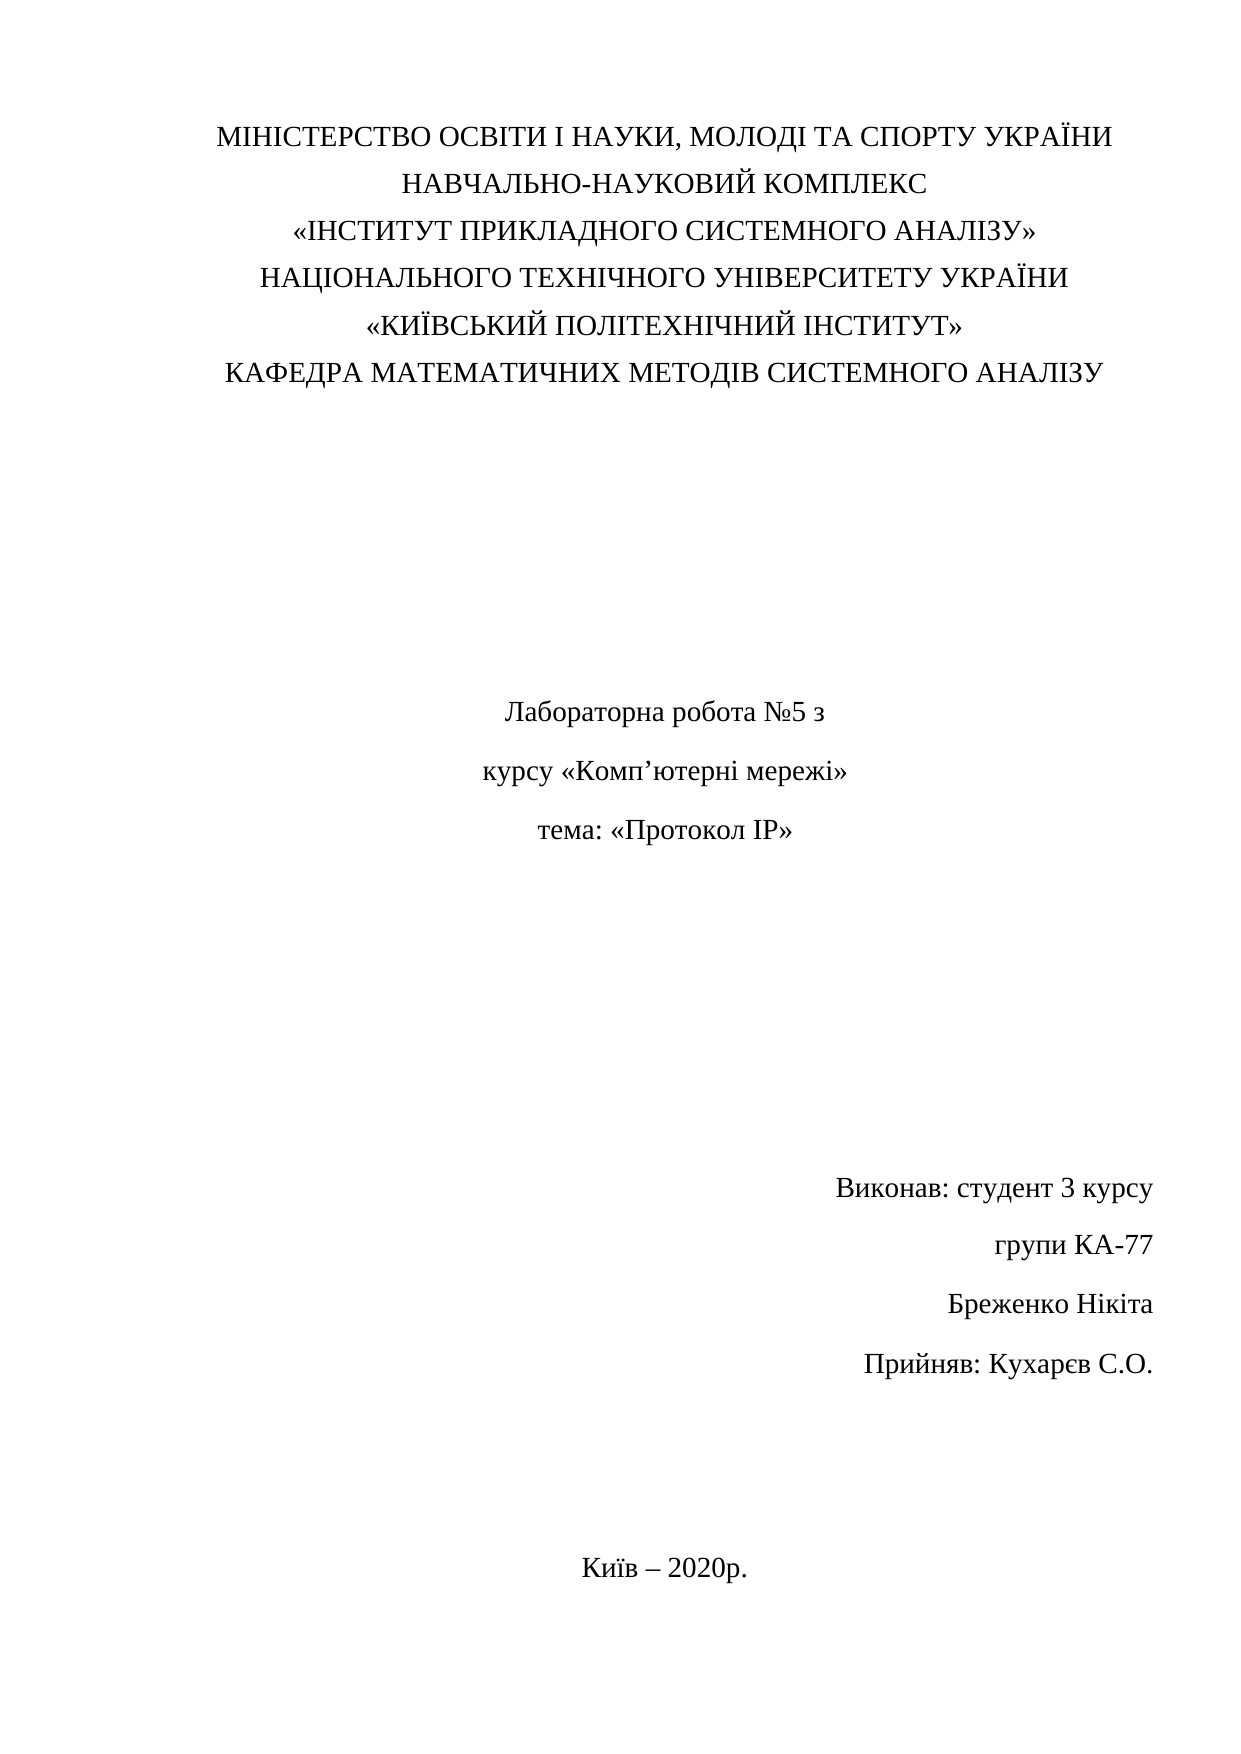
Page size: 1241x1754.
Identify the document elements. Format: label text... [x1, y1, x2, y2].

text КАФЕДРА МАТЕМАТИЧНИХ МЕТОДІВ СИСТЕМНОГО АНАЛІЗУ [177, 355, 1151, 388]
text «КИЇВСЬКИЙ ПОЛІТЕХНІЧНИЙ ІНСТИТУТ» [177, 308, 1152, 341]
text Лабораторна робота №5 з курсу «Комп’ютерні мережі» тема: «Протокол IP» [472, 694, 857, 846]
text МІНІСТЕРСТВО ОСВІТИ І НАУКИ, МОЛОДІ ТА СПОРТУ УКРАЇНИ [177, 119, 1152, 152]
text «ІНСТИТУТ ПРИКЛАДНОГО СИСТЕМНОГО АНАЛІЗУ» [177, 213, 1152, 247]
text НАВЧАЛЬНО-НАУКОВИЙ КОМПЛЕКС [177, 166, 1152, 200]
text Київ – 2020р. [177, 1550, 1152, 1583]
text Прийняв: Кухарєв С.О. [762, 1346, 1153, 1379]
text НАЦІОНАЛЬНОГО ТЕХНІЧНОГО УНІВЕРСИТЕТУ УКРАЇНИ [177, 261, 1152, 294]
text Бреженко Нікіта [762, 1287, 1153, 1320]
text Виконав: студент 3 курсу групи КА-77 [762, 1170, 1153, 1261]
